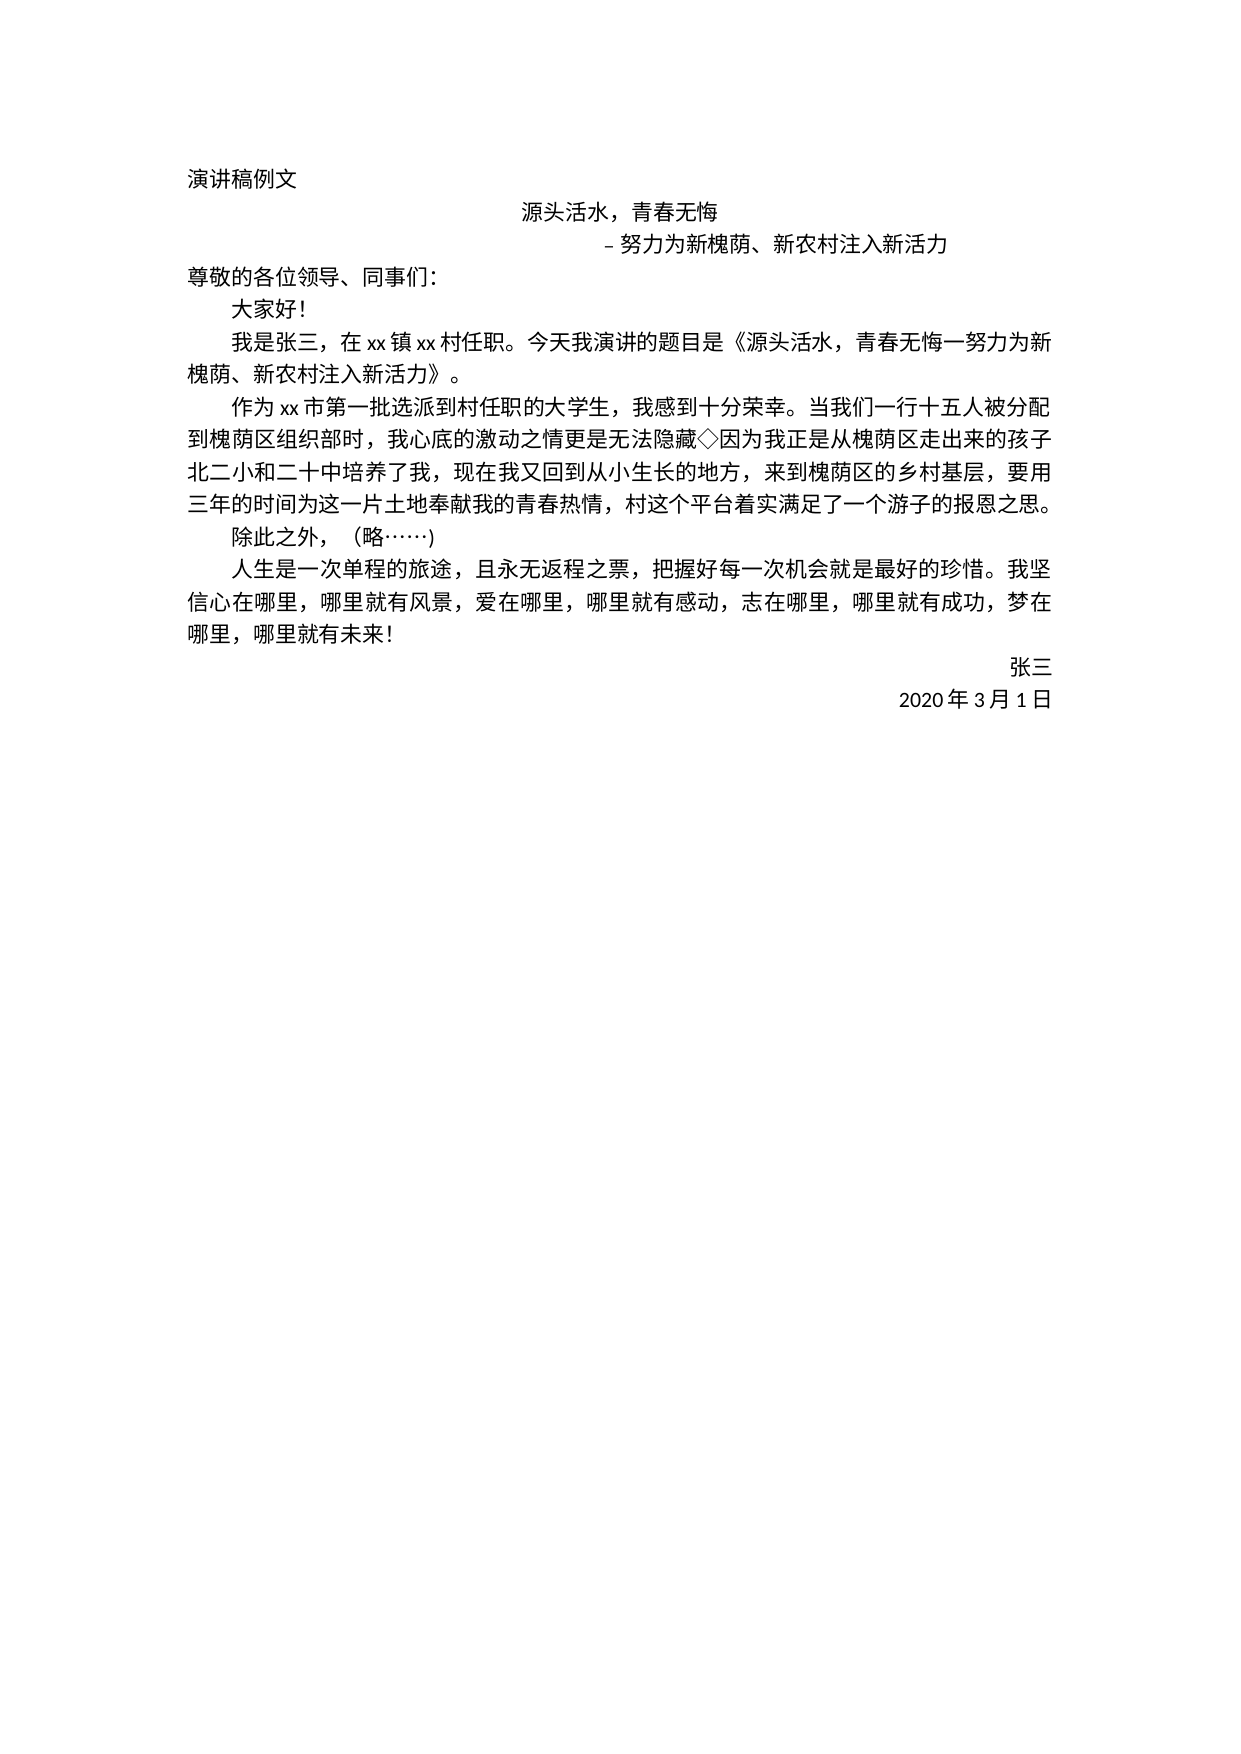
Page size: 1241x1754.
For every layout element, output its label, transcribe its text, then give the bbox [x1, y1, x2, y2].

text 尊敬的各位领导、同事们： [187, 259, 1053, 292]
text 作为xx市第一批选派到村任职的大学生，我感到十分荣幸。当我们一行十五人被分配到槐荫区组织部时，我心底的激动之情更是无法隐藏◇因为我正是从槐荫区走出来的孩子，北二小和二十中培养了我，现在我又回到从小生长的地方，来到槐荫区的乡村基层，要用三年的时间为这一片土地奉献我的青春热情，村这个平台着实满足了一个游子的报恩之思。 [187, 389, 1053, 519]
text ﹣努力为新槐荫、新农村注入新活力 [450, 227, 1053, 259]
text 演讲稿例文 [187, 162, 1053, 194]
text 2020年3月1日 [187, 682, 1053, 714]
text 大家好！ [187, 292, 1053, 324]
text 人生是一次单程的旅途，且永无返程之票，把握好每一次机会就是最好的珍惜。我坚信心在哪里，哪里就有风景，爱在哪里，哪里就有感动，志在哪里，哪里就有成功，梦在哪里，哪里就有未来！ [187, 552, 1053, 649]
text 我是张三，在xx镇xx村任职。今天我演讲的题目是《源头活水，青春无悔一努力为新槐荫、新农村注入新活力》。 [187, 324, 1053, 389]
text 张三 [187, 649, 1053, 682]
text 源头活水，青春无悔 [187, 194, 1053, 227]
text 除此之外，（略……) [187, 519, 1053, 552]
